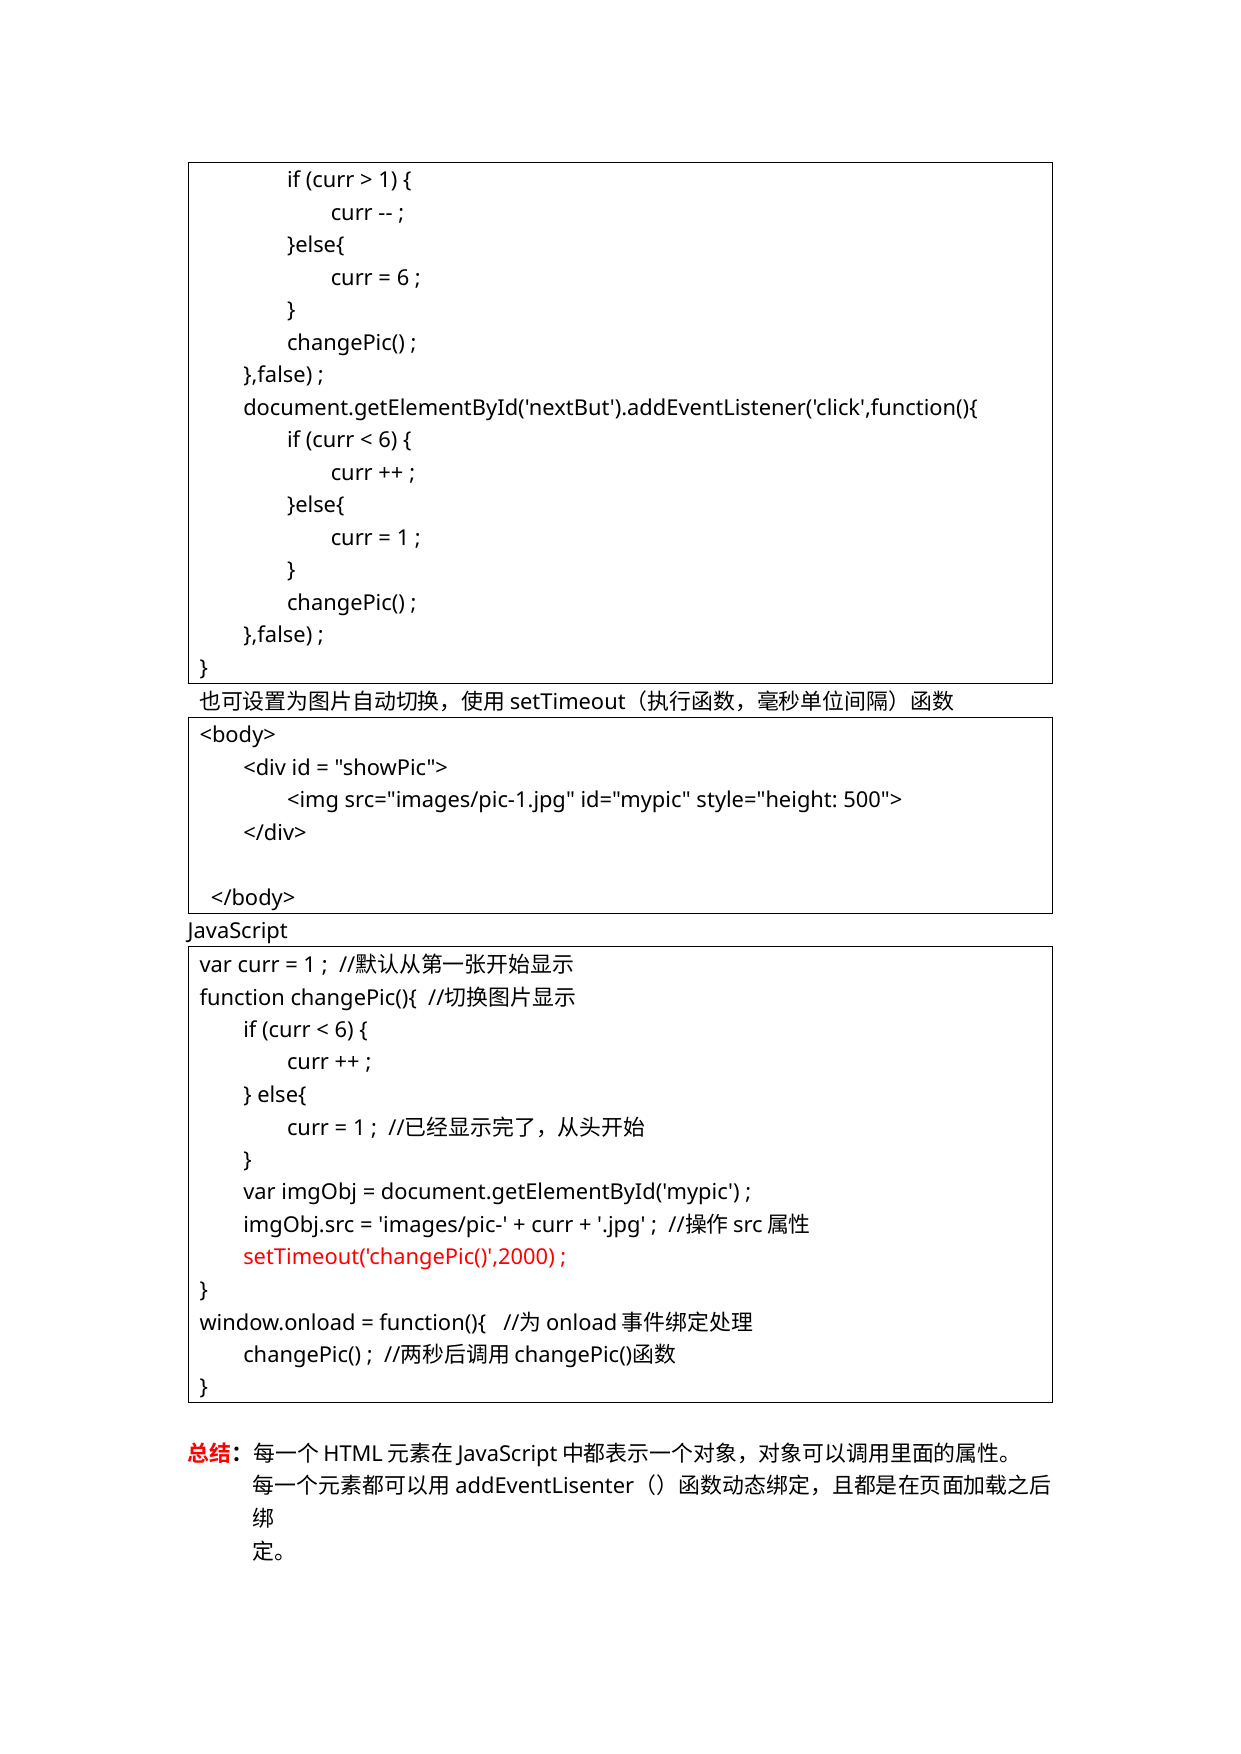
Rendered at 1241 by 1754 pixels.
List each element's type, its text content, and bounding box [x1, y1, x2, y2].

text 定。 [252, 1533, 1053, 1566]
text JavaScript [187, 914, 1053, 946]
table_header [189, 163, 1052, 683]
table_header var curr = 1 ; //默认从第一张开始显示 function changePic(){ //切换图片显示 if (curr < 6) { curr ++ ; } else{ curr = 1 ; //已经显示完了，从头开始 } var imgObj = document.getElementById('mypic') ; imgObj.src = 'images/pic-' + curr + '.jpg' ; //操作src属性 setTimeout('changePic()',2000) ; } window.onload = function(){ //为onload事件绑定处理 changePic() ; //两秒后调用changePic()函数 } [189, 947, 1052, 1402]
text 每一个元素都可以用addEventLisenter（）函数动态绑定，且都是在页面加载之后绑 [252, 1468, 1053, 1533]
text 总结：每一个HTML元素在JavaScript中都表示一个对象，对象可以调用里面的属性。 [187, 1436, 1053, 1468]
table_header <body> <div id = "showPic"> <img src="images/pic-1.jpg" id="mypic" style="height: 500"> </div> </body> [189, 718, 1052, 913]
text 也可设置为图片自动切换，使用setTimeout（执行函数，毫秒单位间隔）函数 [187, 684, 1053, 717]
